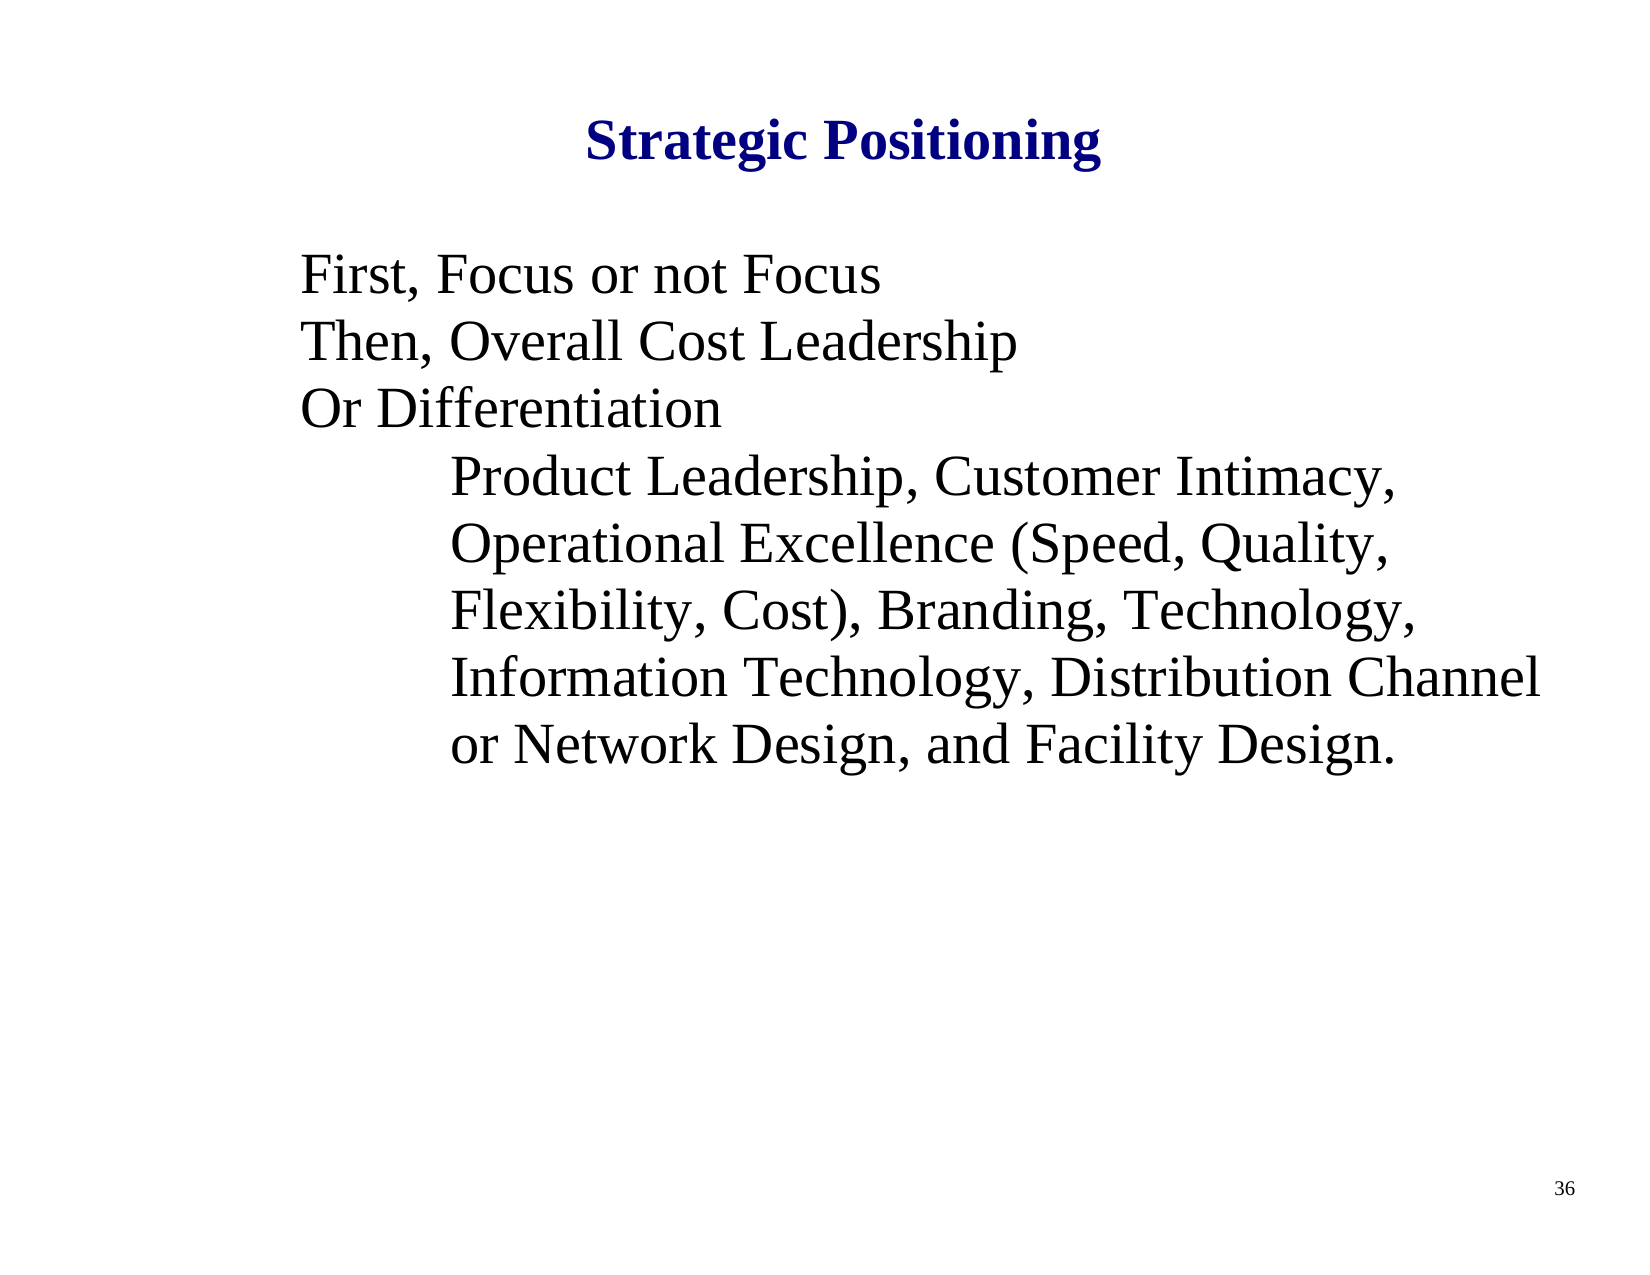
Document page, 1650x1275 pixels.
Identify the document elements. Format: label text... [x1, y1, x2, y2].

text Product Leadership, Customer Intimacy, Operational Excellence (Speed, Quality, Flexibility, Cost), Branding, Technology, [450, 440, 1575, 642]
text Information Technology, Distribution Channel or Network Design, and Facility Design. [450, 642, 1575, 776]
text Then, Overall Cost Leadership [225, 306, 1575, 373]
text First, Focus or not Focus [225, 239, 1575, 306]
text Strategic Positioning [112, 105, 1575, 172]
text Or Differentiation [225, 373, 1575, 440]
